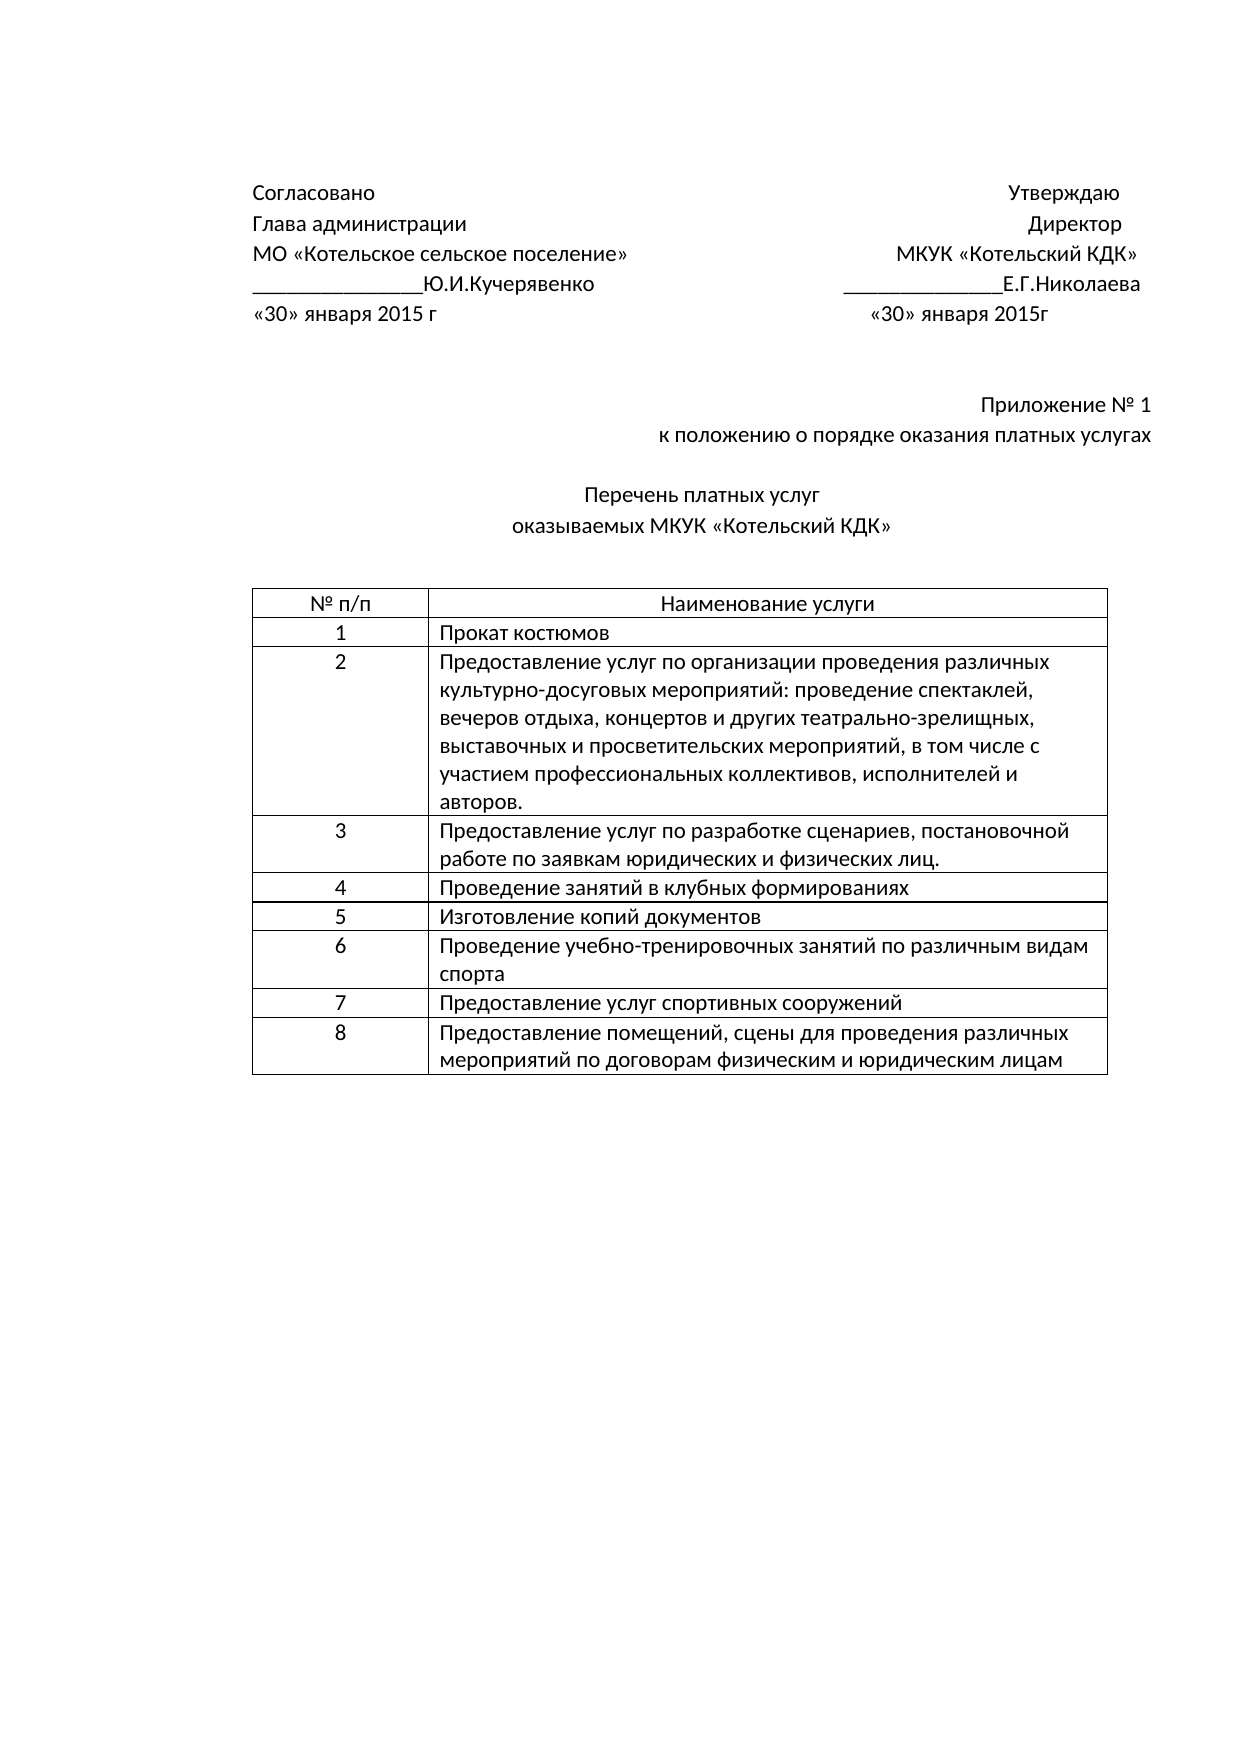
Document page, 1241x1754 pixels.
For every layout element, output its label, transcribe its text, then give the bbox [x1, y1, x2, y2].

table_cell Проведение занятий в клубных формированиях [429, 873, 1107, 901]
list Перечень платных услуг [252, 481, 1152, 509]
table_cell 3 [253, 816, 428, 872]
table_cell 1 [253, 618, 428, 646]
table_cell Предоставление услуг спортивных сооружений [429, 989, 1107, 1017]
list МО «Котельское сельское поселение» МКУК «Котельский КДК» [252, 239, 1152, 267]
list Глава администрации Директор [252, 209, 1152, 237]
table_cell 4 [253, 873, 428, 901]
table_cell 2 [253, 647, 428, 815]
table_cell Прокат костюмов [429, 618, 1107, 646]
table_cell Предоставление услуг по разработке сценариев, постановочной работе по заявкам юридических и физических лиц. [429, 816, 1107, 872]
list Согласовано Утверждаю [252, 178, 1152, 207]
table_cell Проведение учебно-тренировочных занятий по различным видам спорта [429, 931, 1107, 987]
table_cell 6 [253, 931, 428, 987]
list Приложение № 1 [252, 390, 1152, 418]
list «30» января 2015 г «30» января 2015г [252, 299, 1152, 327]
list _______________Ю.И.Кучерявенко ______________Е.Г.Николаева [252, 269, 1152, 297]
table_cell Предоставление услуг по организации проведения различных культурно-досуговых мероприятий: проведение спектаклей, вечеров отдыха, концертов и других театрально-зрелищных, выставочных и просветительских мероприятий, в том числе с участием профессиональных коллективов, исполнителей и авторов. [429, 647, 1107, 815]
table_cell Предоставление помещений, сцены для проведения различных мероприятий по договорам физическим и юридическим лицам [429, 1018, 1107, 1074]
table_cell 5 [253, 903, 428, 930]
table_header № п/п [253, 589, 428, 617]
table_cell 8 [253, 1018, 428, 1074]
table_header Наименование услуги [429, 589, 1107, 617]
table_cell Изготовление копий документов [429, 903, 1107, 930]
list к положению о порядке оказания платных услугах [252, 420, 1152, 448]
list оказываемых МКУК «Котельский КДК» [252, 511, 1152, 539]
table_cell 7 [253, 989, 428, 1017]
